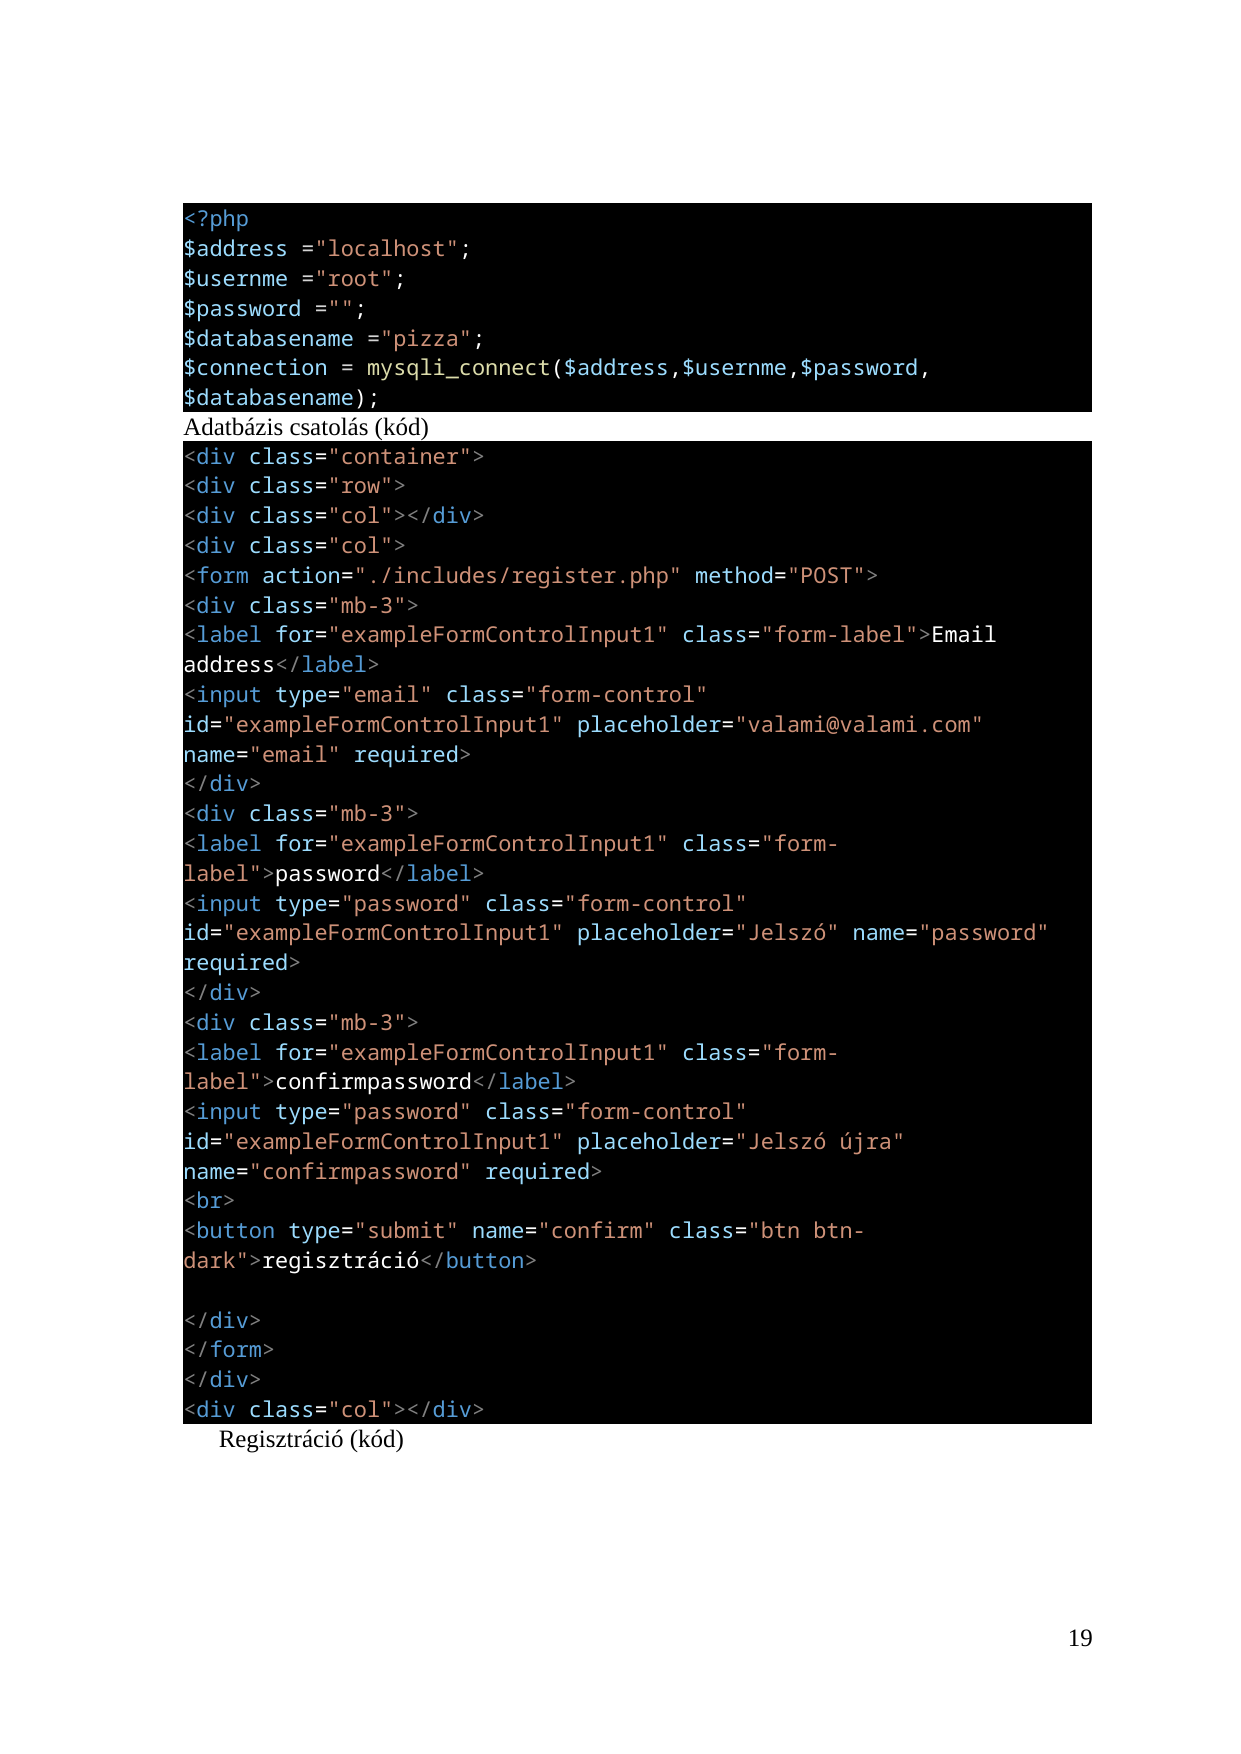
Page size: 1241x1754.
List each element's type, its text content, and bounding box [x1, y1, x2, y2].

text <label for="exampleFormControlInput1" class="form-label">password</label> [183, 828, 1092, 887]
text <div class="mb-3"> [183, 589, 1092, 619]
text </div> [183, 977, 1092, 1007]
text <input type="password" class="form-control" id="exampleFormControlInput1" placeholder="Jelszó újra" name="confirmpassword" required> [183, 1096, 1092, 1185]
text <div class="col"></div> [183, 500, 1092, 530]
text </form> [183, 1334, 1092, 1364]
text <label for="exampleFormControlInput1" class="form-label">Email address</label> [183, 619, 1092, 679]
text <div class="mb-3"> [183, 798, 1092, 828]
text $address ="localhost"; [183, 233, 1092, 263]
text $databasename ="pizza"; [183, 322, 1092, 352]
text <?php [183, 203, 1092, 233]
text <label for="exampleFormControlInput1" class="form-label">confirmpassword</label> [183, 1036, 1092, 1096]
text <br> [183, 1185, 1092, 1215]
text Adatbázis csatolás (kód) [183, 412, 1092, 441]
text <button type="submit" name="confirm" class="btn btn-dark">regisztráció</button> [183, 1215, 1092, 1275]
text $connection = mysqli_connect($address,$usernme,$password,$databasename); [183, 352, 1092, 412]
text $password =""; [183, 293, 1092, 322]
text <div class="row"> [183, 470, 1092, 500]
text <div class="col"></div> [183, 1394, 1092, 1424]
text <div class="col"> [183, 530, 1092, 560]
text <div class="container"> [183, 441, 1092, 470]
text <input type="password" class="form-control" id="exampleFormControlInput1" placeholder="Jelszó" name="password" required> [183, 887, 1092, 977]
text <form action="./includes/register.php" method="POST"> [183, 560, 1092, 589]
text </div> [183, 1304, 1092, 1334]
text </div> [183, 1364, 1092, 1394]
text </div> [183, 768, 1092, 798]
text <div class="mb-3"> [183, 1007, 1092, 1036]
text Regisztráció (kód) [183, 1424, 1092, 1452]
text $usernme ="root"; [183, 263, 1092, 293]
text <input type="email" class="form-control" id="exampleFormControlInput1" placeholder="valami@valami.com" name="email" required> [183, 679, 1092, 768]
